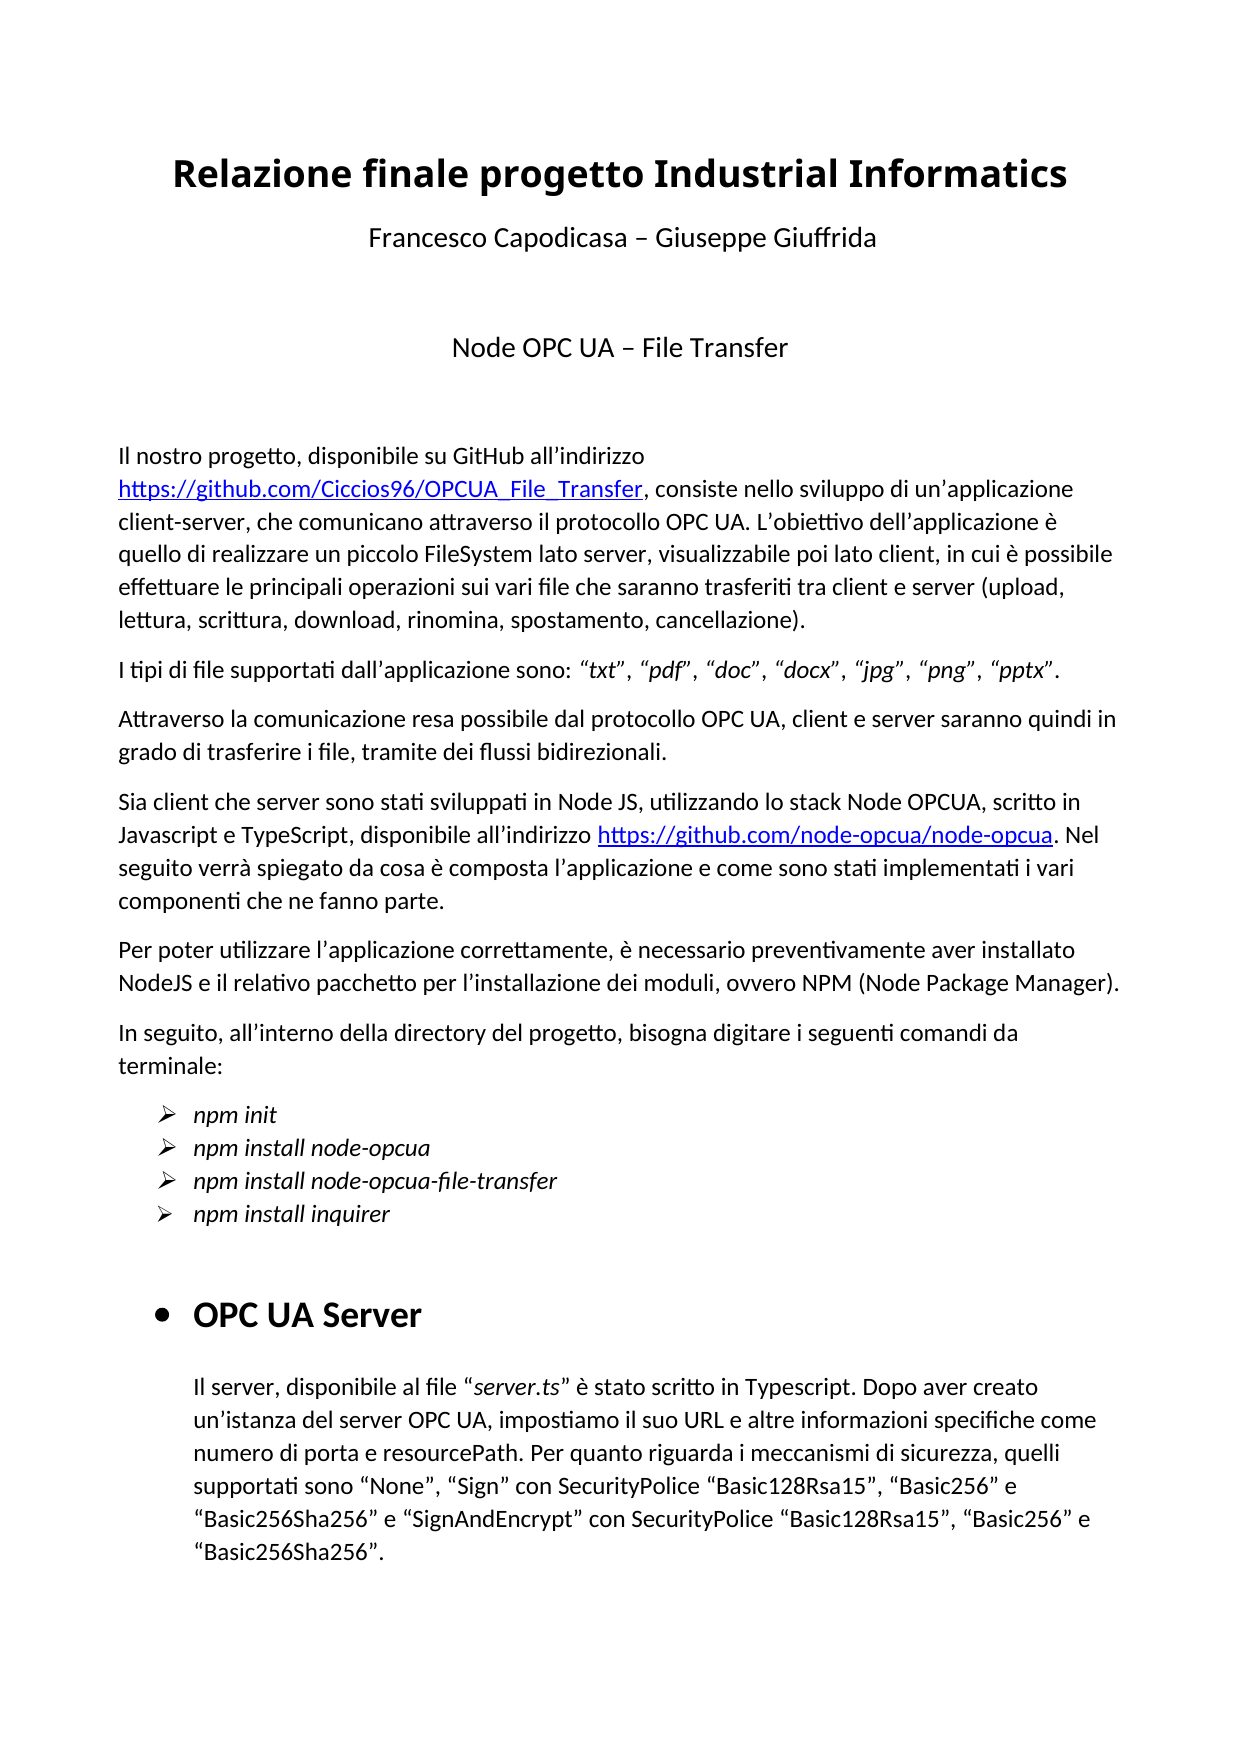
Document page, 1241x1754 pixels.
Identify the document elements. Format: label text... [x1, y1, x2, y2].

text I tipi di file supportati dall’applicazione sono: “txt”, “pdf”, “doc”, “docx”, “jpg”, “png”, “pptx”. [118, 654, 1122, 684]
text Node OPC UA – File Transfer [118, 329, 1122, 365]
list Il server, disponibile al file “server.ts” è stato scritto in Typescript. Dopo aver creato un’istanza del server OPC UA, impostiamo il suo URL e altre informazioni specifiche come numero di porta e resourcePath. Per quanto riguarda i meccanismi di sicurezza, quelli supportati sono “None”, “Sign” con SecurityPolice “Basic128Rsa15”, “Basic256” e “Basic256Sha256” e “SignAndEncrypt” con SecurityPolice “Basic128Rsa15”, “Basic256” e “Basic256Sha256”. [193, 1371, 1122, 1566]
text Il nostro progetto, disponibile su GitHub all’indirizzo https://github.com/Ciccios96/OPCUA_File_Transfer, consiste nello sviluppo di un’applicazione client-server, che comunicano attraverso il protocollo OPC UA. L’obiettivo dell’applicazione è quello di realizzare un piccolo FileSystem lato server, visualizzabile poi lato client, in cui è possibile effettuare le principali operazioni sui vari file che saranno trasferiti tra client e server (upload, lettura, scrittura, download, rinomina, spostamento, cancellazione). [118, 440, 1122, 635]
text Sia client che server sono stati sviluppati in Node JS, utilizzando lo stack Node OPCUA, scritto in Javascript e TypeScript, disponibile all’indirizzo https://github.com/node-opcua/node-opcua. Nel seguito verrà spiegato da cosa è composta l’applicazione e come sono stati implementati i vari componenti che ne fanno parte. [118, 786, 1122, 915]
list npm install node-opcua-file-transfer [156, 1165, 1122, 1196]
list npm init [156, 1099, 1122, 1130]
list npm install inquirer [156, 1198, 1122, 1229]
text In seguito, all’interno della directory del progetto, bisogna digitare i seguenti comandi da terminale: [118, 1017, 1122, 1080]
text Relazione finale progetto Industrial Informatics [118, 148, 1122, 199]
list OPC UA Server [156, 1291, 1122, 1337]
text Attraverso la comunicazione resa possibile dal protocollo OPC UA, client e server saranno quindi in grado di trasferire i file, tramite dei flussi bidirezionali. [118, 703, 1122, 767]
list npm install node-opcua [156, 1132, 1122, 1163]
text Per poter utilizzare l’applicazione correttamente, è necessario preventivamente aver installato NodeJS e il relativo pacchetto per l’installazione dei moduli, ovvero NPM (Node Package Manager). [118, 934, 1122, 998]
text Francesco Capodicasa – Giuseppe Giuffrida [118, 219, 1122, 255]
